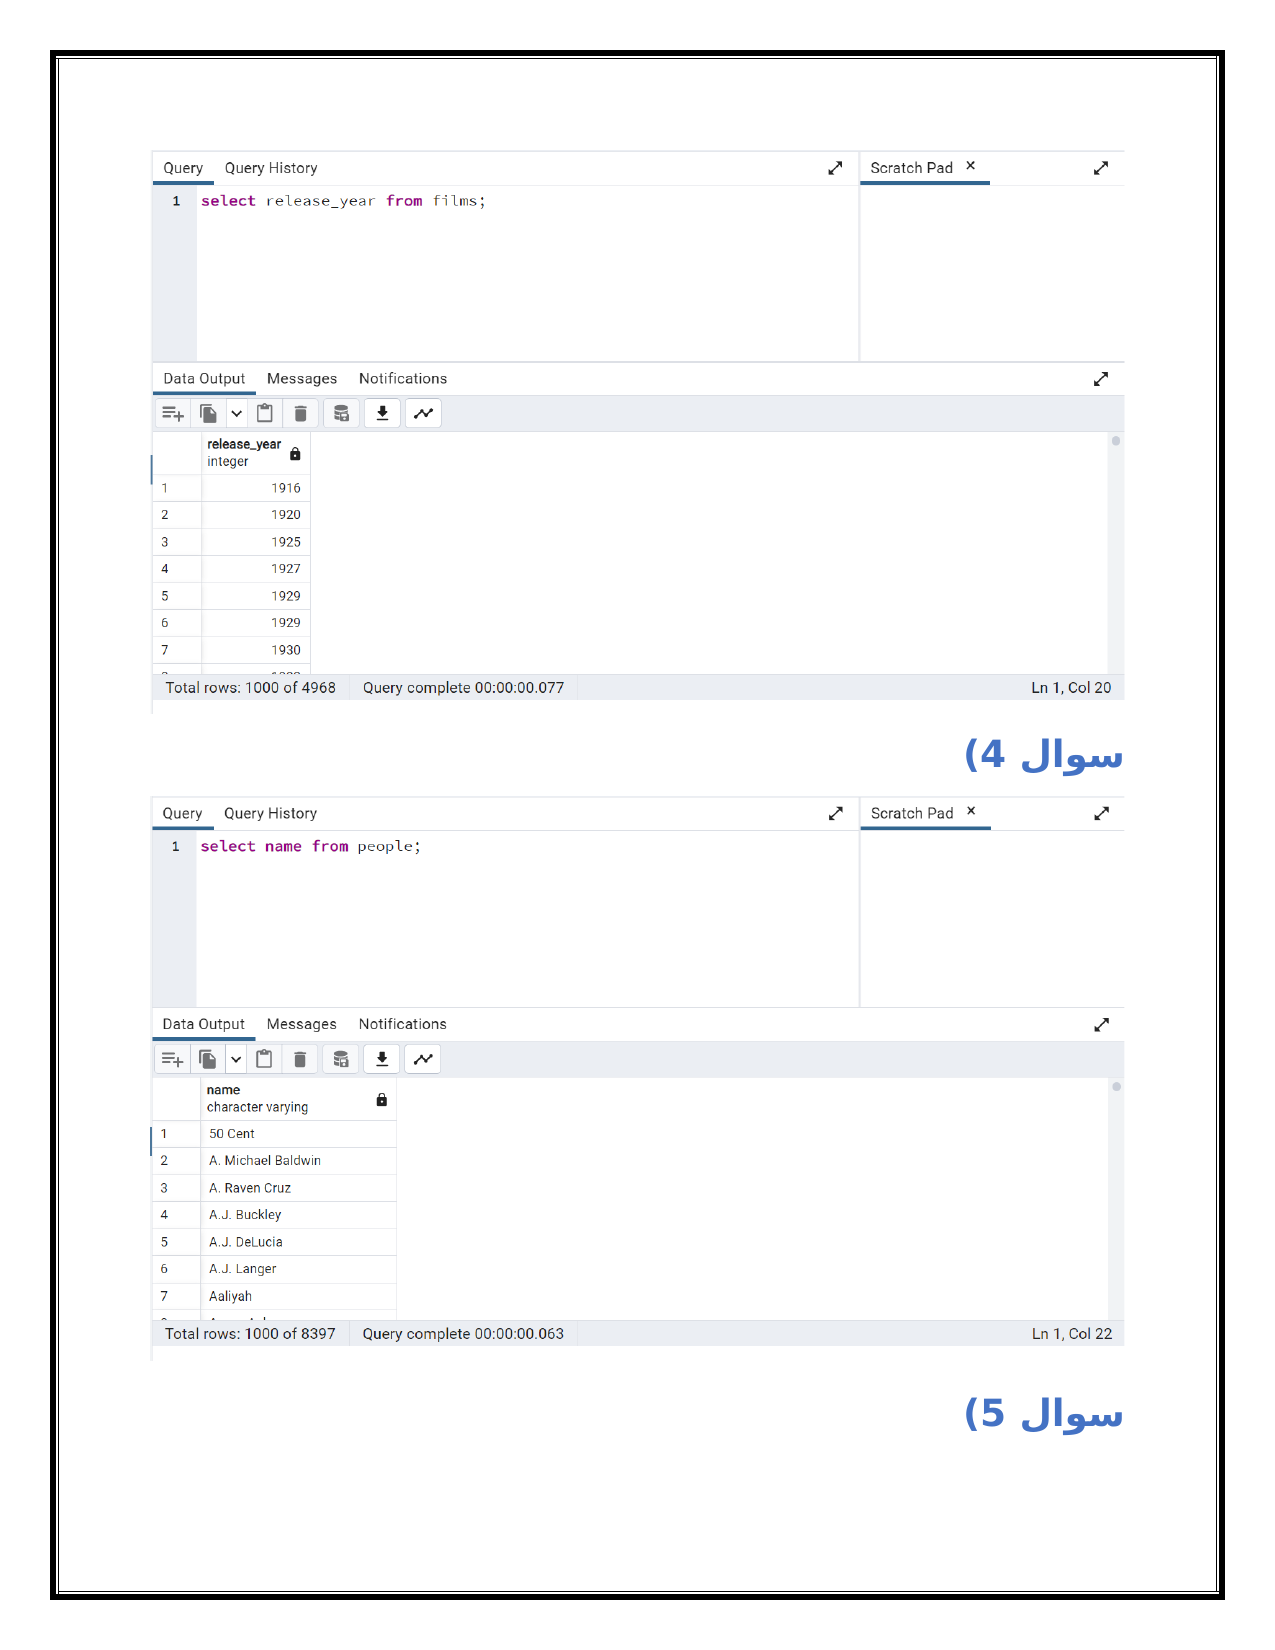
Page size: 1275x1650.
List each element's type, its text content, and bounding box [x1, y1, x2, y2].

text سوال 4) [150, 732, 1125, 776]
picture [150, 796, 1125, 1361]
text سوال 5) [150, 1391, 1125, 1435]
picture [150, 150, 1125, 714]
